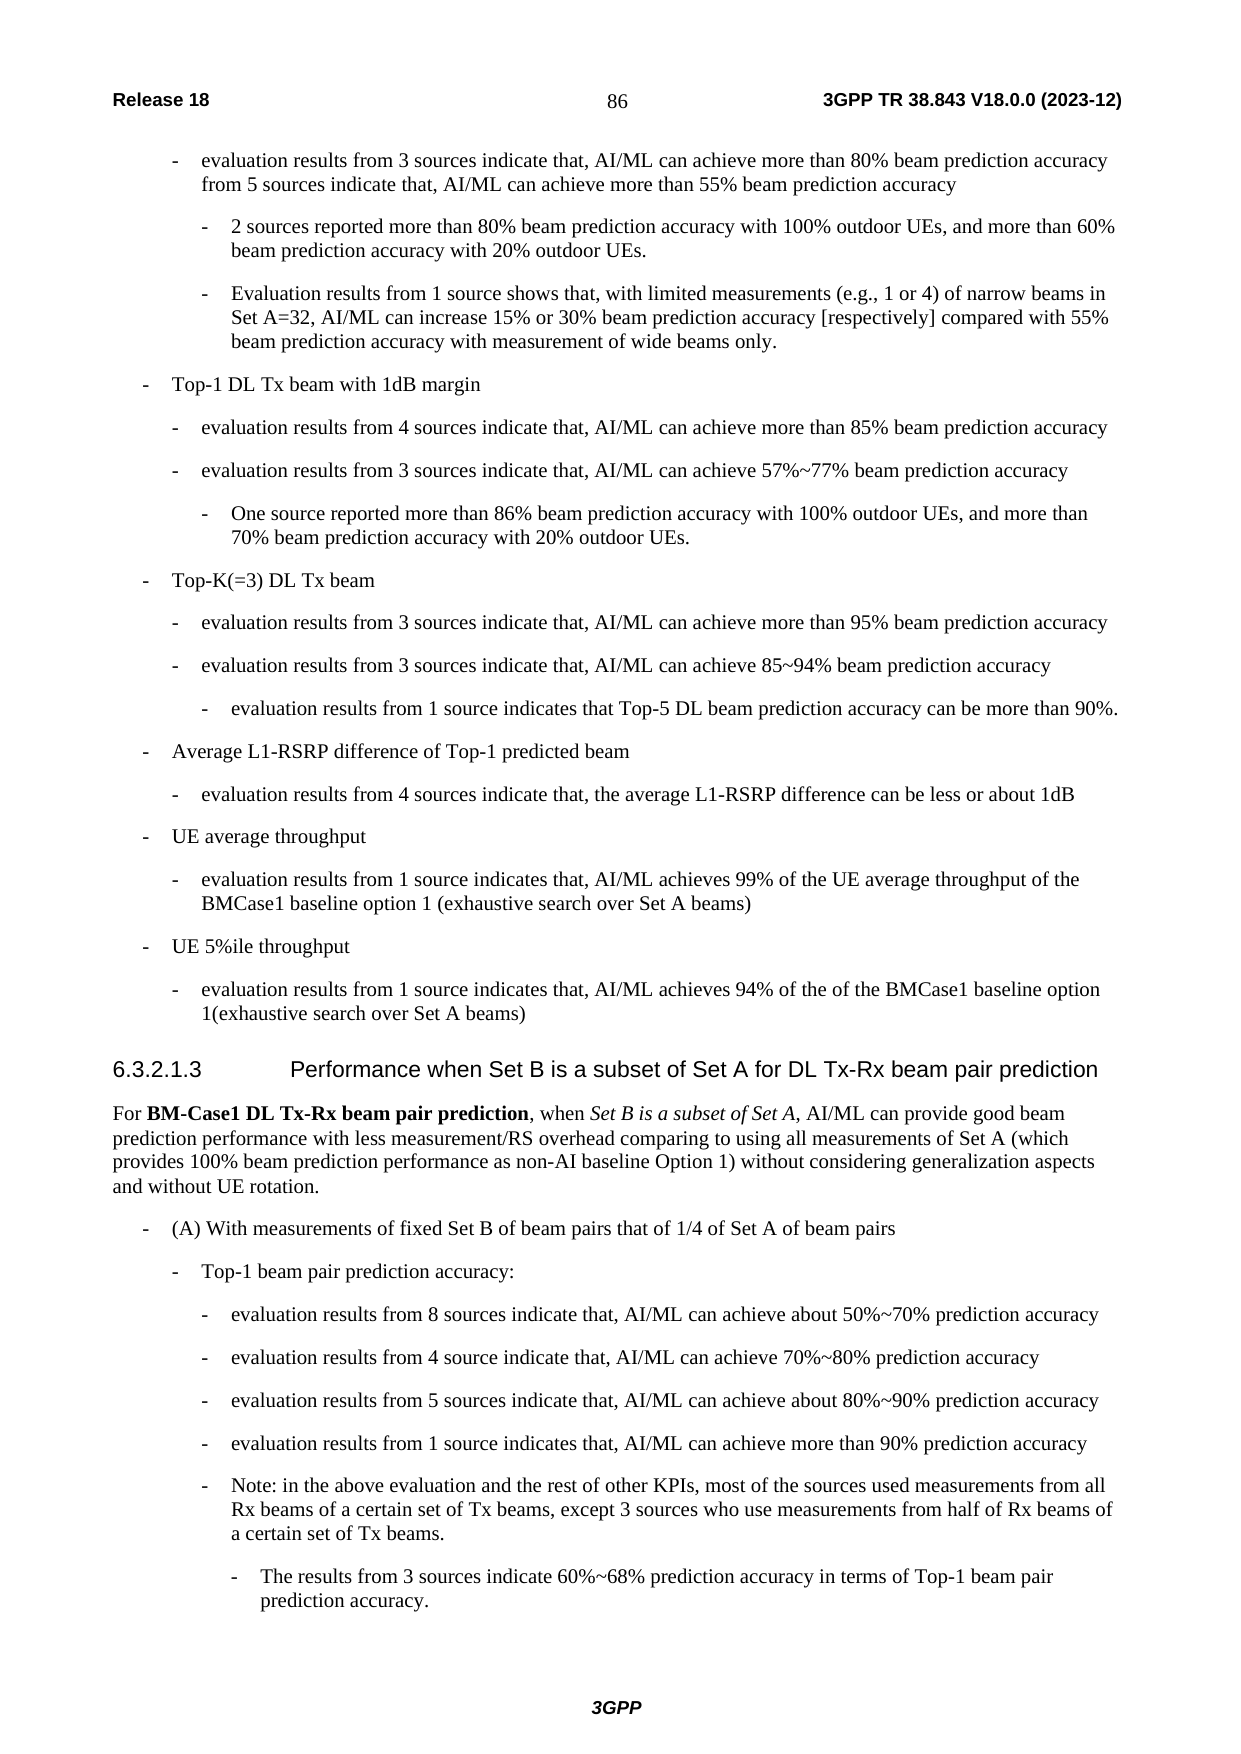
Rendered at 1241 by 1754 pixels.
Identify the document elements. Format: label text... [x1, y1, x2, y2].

text - Note: in the above evaluation and the rest of other KPIs, most of the sources used measurements from all Rx beams of a certain set of Tx beams, except 3 sources who use measurements from half of Rx beams of a certain set of Tx beams. [201, 1473, 1122, 1545]
text - evaluation results from 1 source indicates that, AI/ML can achieve more than 90% prediction accuracy [201, 1430, 1122, 1454]
text - evaluation results from 4 sources indicate that, AI/ML can achieve more than 85% beam prediction accuracy [172, 415, 1122, 439]
text - Top-1 DL Tx beam with 1dB margin [142, 372, 1122, 396]
text - evaluation results from 1 source indicates that, AI/ML achieves 94% of the of the BMCase1 baseline option 1(exhaustive search over Set A beams) [172, 977, 1122, 1025]
text - (A) With measurements of fixed Set B of beam pairs that of 1/4 of Set A of beam pairs [142, 1216, 1122, 1240]
text - Evaluation results from 1 source shows that, with limited measurements (e.g., 1 or 4) of narrow beams in Set A=32, AI/ML can increase 15% or 30% beam prediction accuracy [respectively] compared with 55% beam prediction accuracy with measurement of wide beams only. [201, 281, 1122, 353]
subtitle 6.3.2.1.3 Performance when Set B is a subset of Set A for DL Tx-Rx beam pair prediction [112, 1056, 1122, 1083]
text - Top-1 beam pair prediction accuracy: [172, 1259, 1122, 1283]
text For BM-Case1 DL Tx-Rx beam pair prediction, when Set B is a subset of Set A, AI/ML can provide good beam prediction performance with less measurement/RS overhead comparing to using all measurements of Set A (which provides 100% beam prediction performance as non-AI baseline Option 1) without considering generalization aspects and without UE rotation. [112, 1101, 1122, 1198]
text - Top-K(=3) DL Tx beam [142, 567, 1122, 592]
text - evaluation results from 1 source indicates that Top-5 DL beam prediction accuracy can be more than 90%. [201, 696, 1122, 720]
text - evaluation results from 8 sources indicate that, AI/ML can achieve about 50%~70% prediction accuracy [201, 1302, 1122, 1326]
text - evaluation results from 3 sources indicate that, AI/ML can achieve 57%~77% beam prediction accuracy [172, 458, 1122, 482]
text - evaluation results from 4 source indicate that, AI/ML can achieve 70%~80% prediction accuracy [201, 1345, 1122, 1369]
text - evaluation results from 3 sources indicate that, AI/ML can achieve more than 80% beam prediction accuracy from 5 sources indicate that, AI/ML can achieve more than 55% beam prediction accuracy [172, 147, 1122, 196]
text - UE average throughput [142, 824, 1122, 848]
text - One source reported more than 86% beam prediction accuracy with 100% outdoor UEs, and more than 70% beam prediction accuracy with 20% outdoor UEs. [201, 501, 1122, 549]
text - evaluation results from 1 source indicates that, AI/ML achieves 99% of the UE average throughput of the BMCase1 baseline option 1 (exhaustive search over Set A beams) [172, 867, 1122, 915]
text - evaluation results from 3 sources indicate that, AI/ML can achieve more than 95% beam prediction accuracy [172, 610, 1122, 634]
text - evaluation results from 4 sources indicate that, the average L1-RSRP difference can be less or about 1dB [172, 782, 1122, 806]
text - The results from 3 sources indicate 60%~68% prediction accuracy in terms of Top-1 beam pair prediction accuracy. [231, 1564, 1122, 1612]
text - 2 sources reported more than 80% beam prediction accuracy with 100% outdoor UEs, and more than 60% beam prediction accuracy with 20% outdoor UEs. [201, 214, 1122, 262]
text - evaluation results from 5 sources indicate that, AI/ML can achieve about 80%~90% prediction accuracy [201, 1388, 1122, 1412]
text - evaluation results from 3 sources indicate that, AI/ML can achieve 85~94% beam prediction accuracy [172, 653, 1122, 677]
text - Average L1-RSRP difference of Top-1 predicted beam [142, 739, 1122, 763]
text - UE 5%ile throughput [142, 934, 1122, 958]
